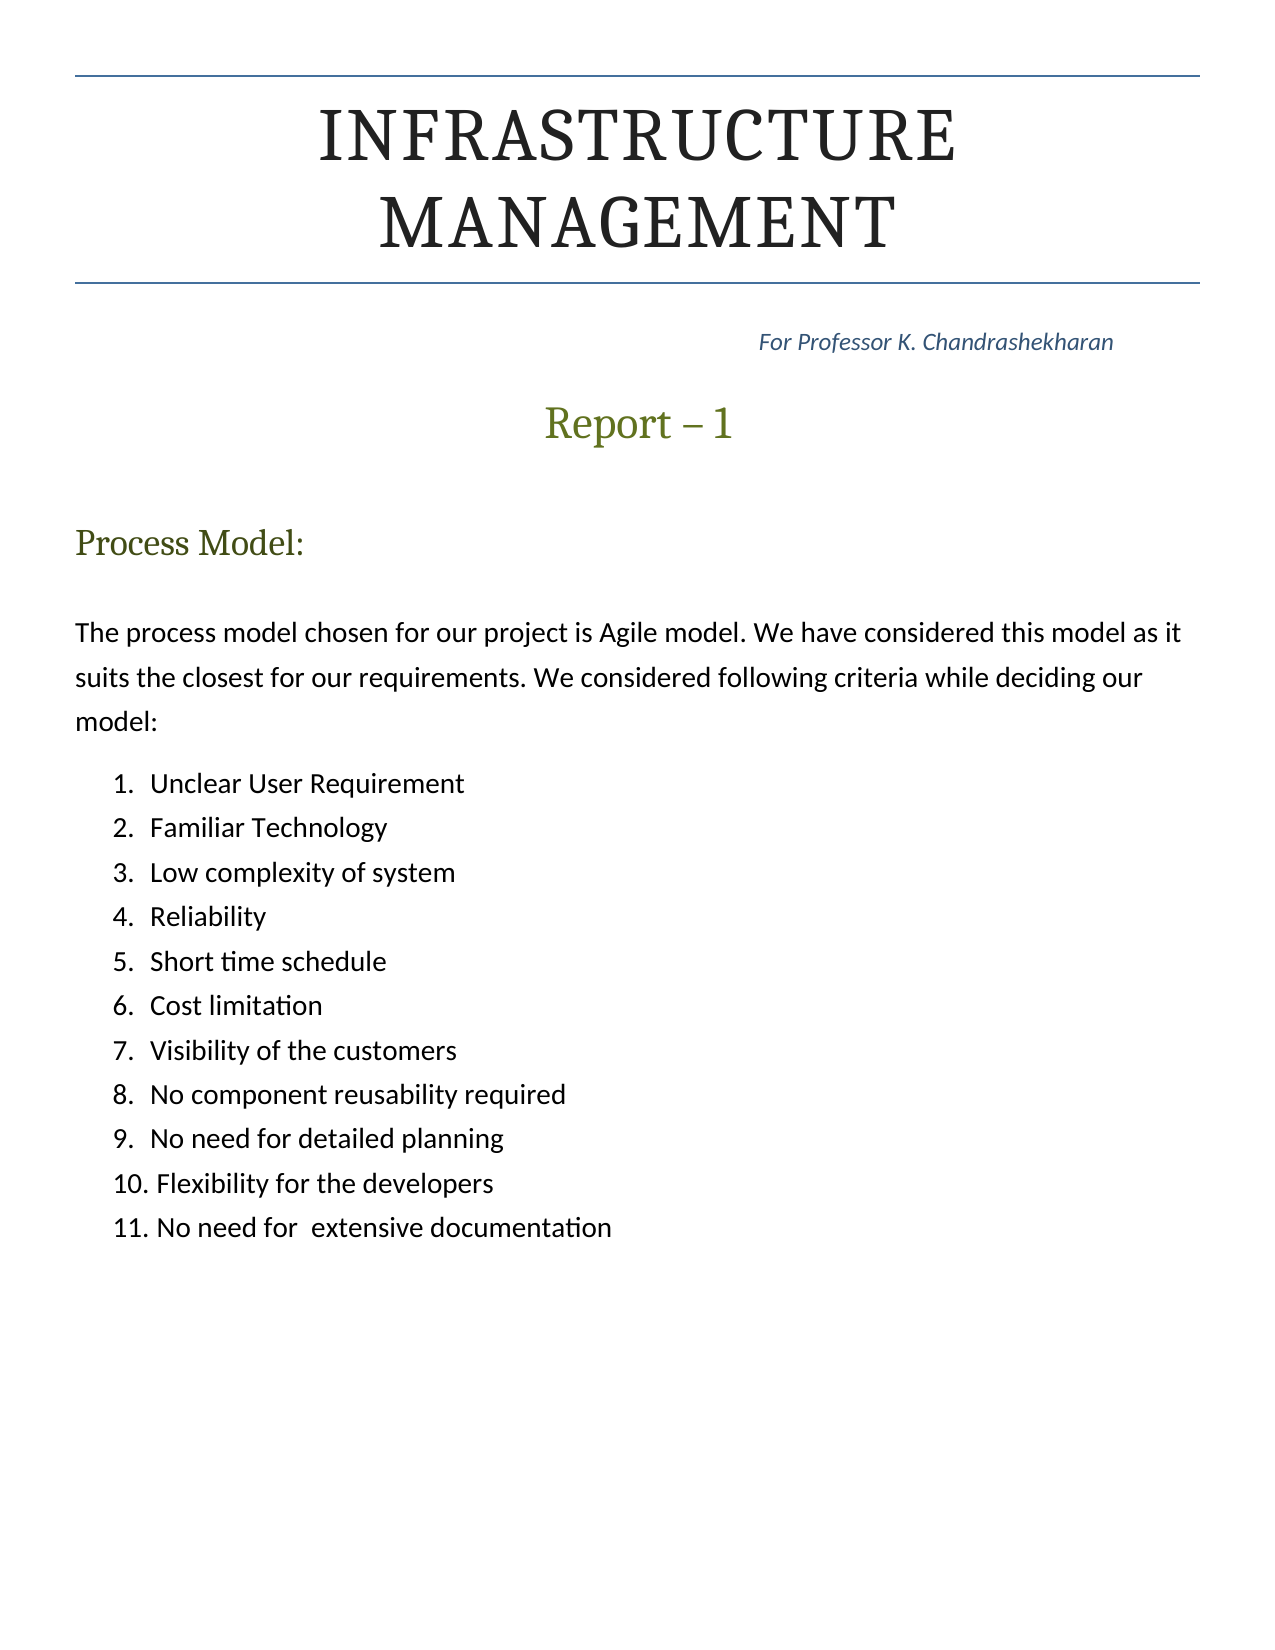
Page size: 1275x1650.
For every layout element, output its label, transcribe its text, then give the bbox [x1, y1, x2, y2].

list Low complexity of system [112, 854, 1200, 889]
subtitle Report – 1 [75, 397, 1200, 450]
list No need for detailed planning [112, 1121, 1200, 1156]
list Reliability [112, 898, 1200, 934]
list No need for extensive documentation [112, 1209, 1200, 1245]
text The process model chosen for our project is Agile model. We have considered this model as it suits the closest for our requirements. We considered following criteria while deciding our model: [75, 614, 1200, 739]
list Cost limitation [112, 987, 1200, 1023]
subtitle Process Model: [75, 521, 1200, 564]
text For Professor K. Chandrashekharan [750, 326, 1125, 356]
list Flexibility for the developers [112, 1165, 1200, 1201]
title infrastructure management [75, 77, 1200, 282]
list Familiar Technology [112, 809, 1200, 845]
list Visibility of the customers [112, 1032, 1200, 1067]
list No component reusability required [112, 1076, 1200, 1112]
list Unclear User Requirement [112, 765, 1200, 800]
list Short time schedule [112, 943, 1200, 978]
